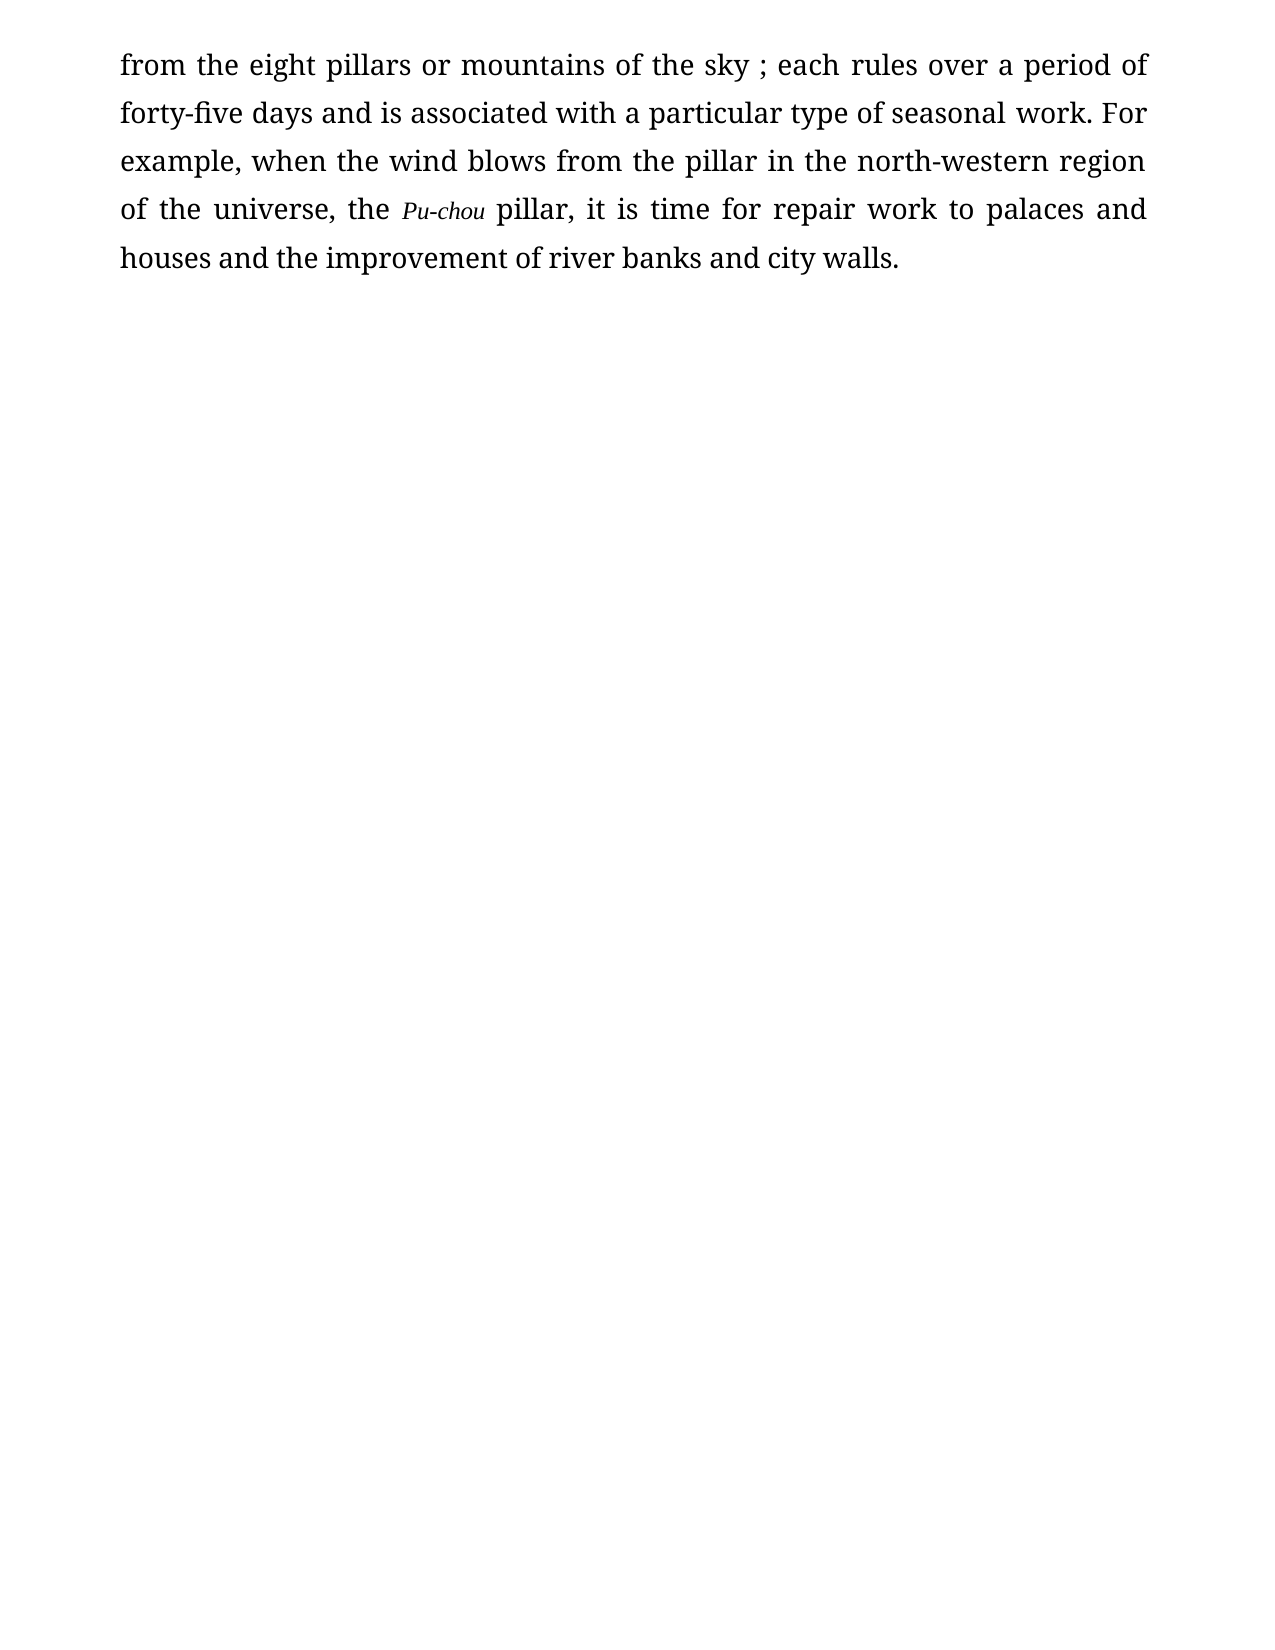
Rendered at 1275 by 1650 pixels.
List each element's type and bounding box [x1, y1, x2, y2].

text [120, 45, 1147, 276]
